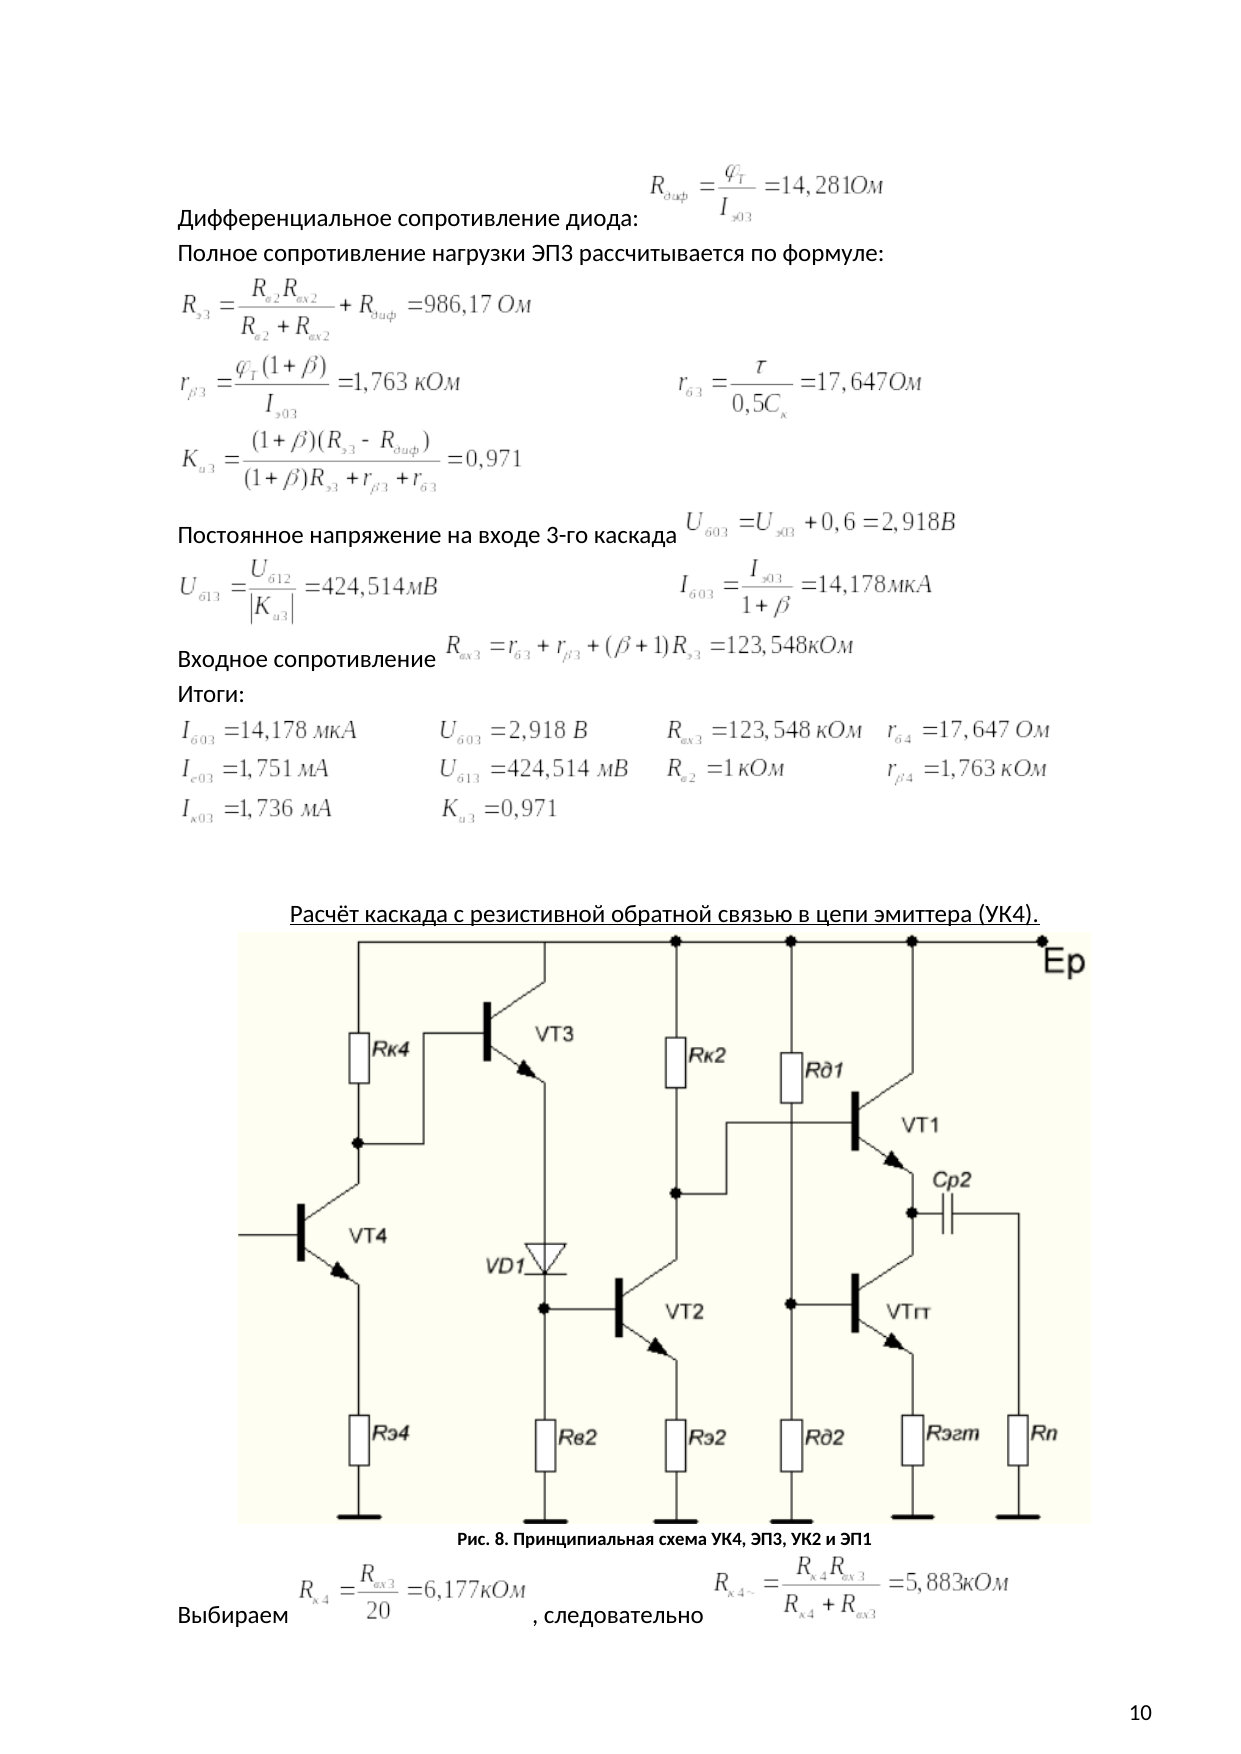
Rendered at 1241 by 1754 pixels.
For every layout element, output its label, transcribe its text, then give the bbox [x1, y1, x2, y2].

text Входное сопротивление [177, 629, 1152, 674]
text Полное сопротивление нагрузки ЭП3 рассчитывается по формуле: [177, 237, 1152, 268]
text Расчёт каскада с резистивной обратной связью в цепи эмиттера (УК4). [177, 898, 1152, 928]
text Выбираем , следовательно [177, 1550, 1152, 1630]
table_header [166, 554, 664, 629]
table_header [664, 554, 1163, 629]
text Рис. 8. Принципиальная схема УК4, ЭП3, УК2 и ЭП1 [177, 1527, 1152, 1550]
text Итоги: [177, 679, 1152, 709]
table_header [664, 350, 1163, 423]
table_header [873, 714, 1140, 828]
table_header [166, 350, 664, 423]
table_header [166, 714, 426, 828]
table_header [426, 714, 651, 828]
table_header [651, 714, 873, 828]
text Дифференциальное сопротивление диода: [177, 153, 1152, 233]
text Постоянное напряжение на входе 3-го каскада [177, 504, 1152, 549]
picture [237, 932, 1092, 1524]
